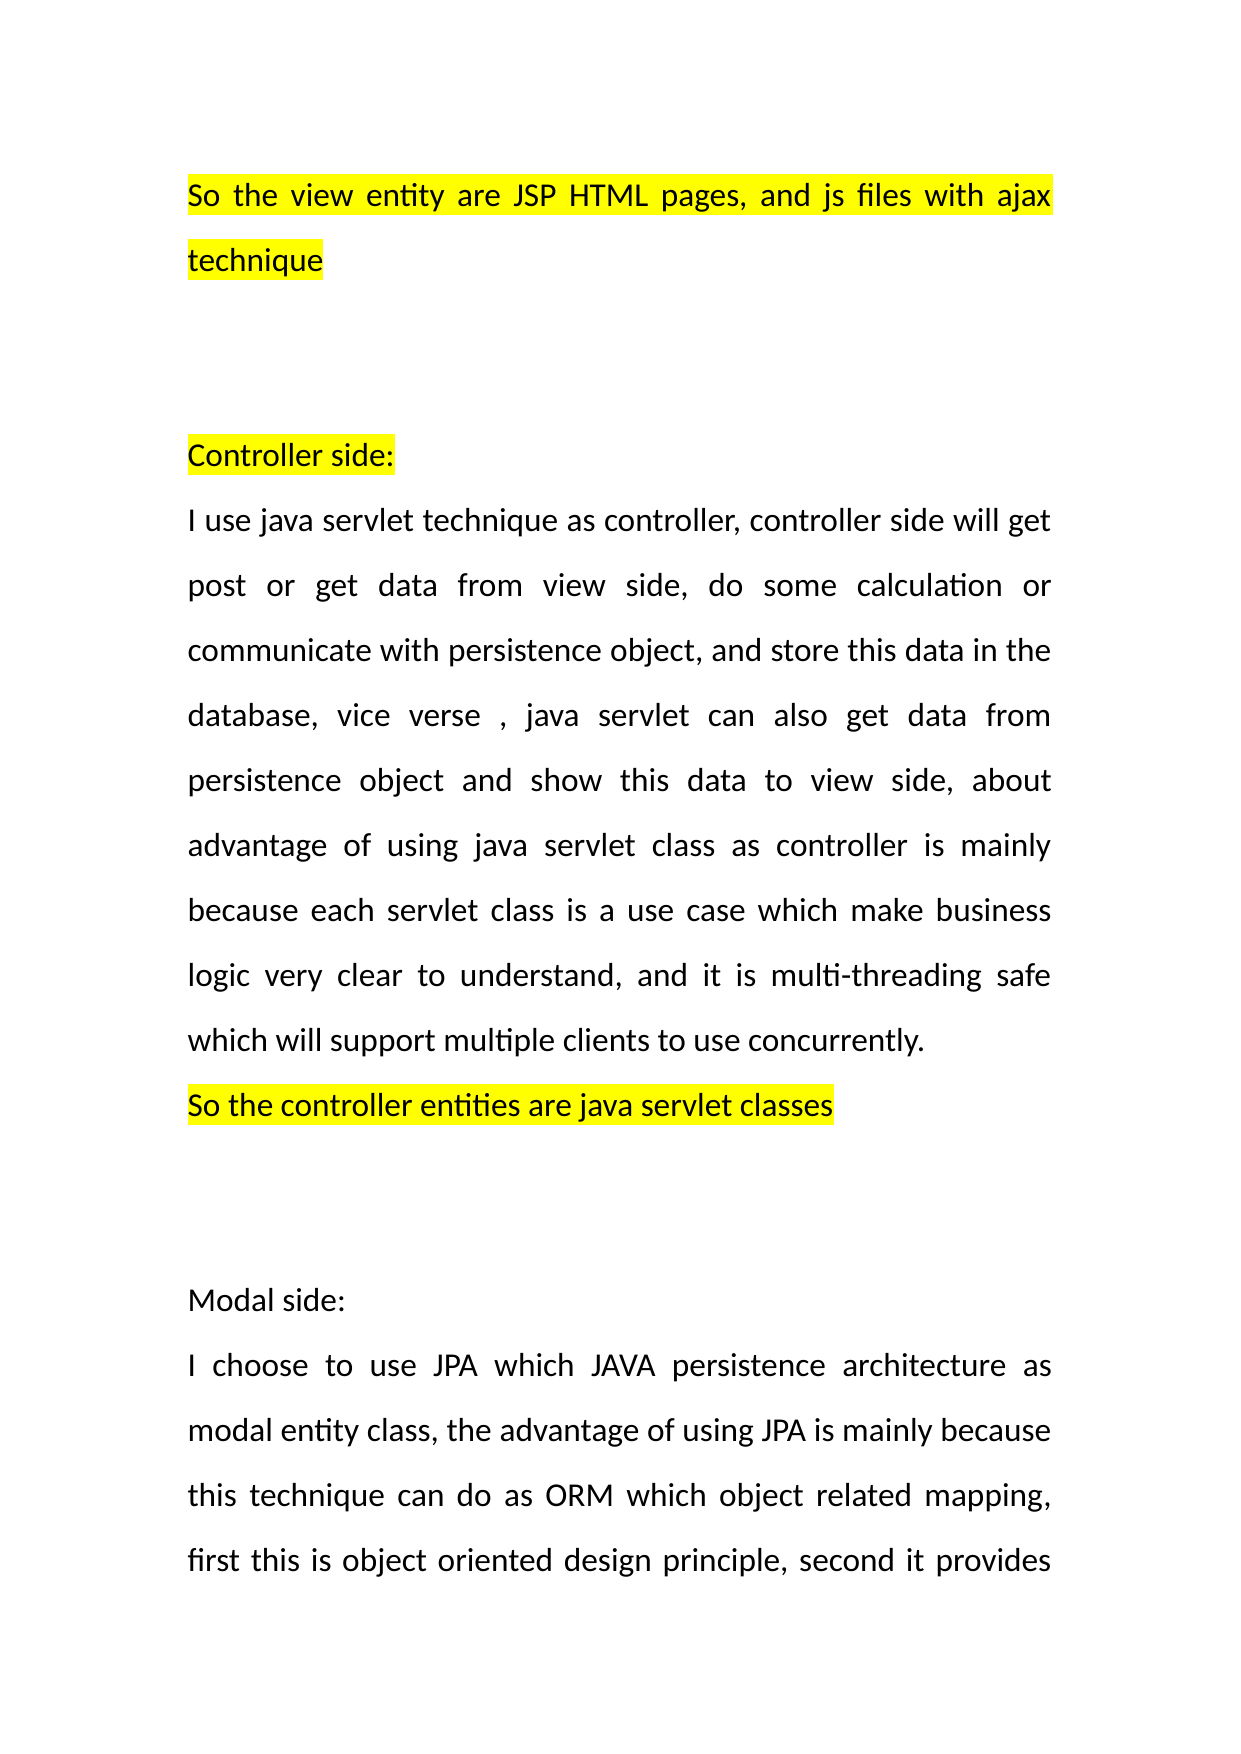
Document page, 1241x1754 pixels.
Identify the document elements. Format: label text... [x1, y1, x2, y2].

text Controller side: [187, 422, 1053, 487]
text I use java servlet technique as controller, controller side will get post or get data from view side, do some calculation or communicate with persistence object, and store this data in the database, vice verse , java servlet can also get data from persistence object and show this data to view side, about advantage of using java servlet class as controller is mainly because each servlet class is a use case which make business logic very clear to understand, and it is multi-threading safe which will support multiple clients to use concurrently. [187, 487, 1053, 1072]
text So the controller entities are java servlet classes [187, 1072, 1053, 1137]
text So the view entity are JSP HTML pages, and js files with ajax technique [187, 162, 1053, 292]
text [187, 1332, 1053, 1592]
text Modal side: [187, 1267, 1053, 1332]
